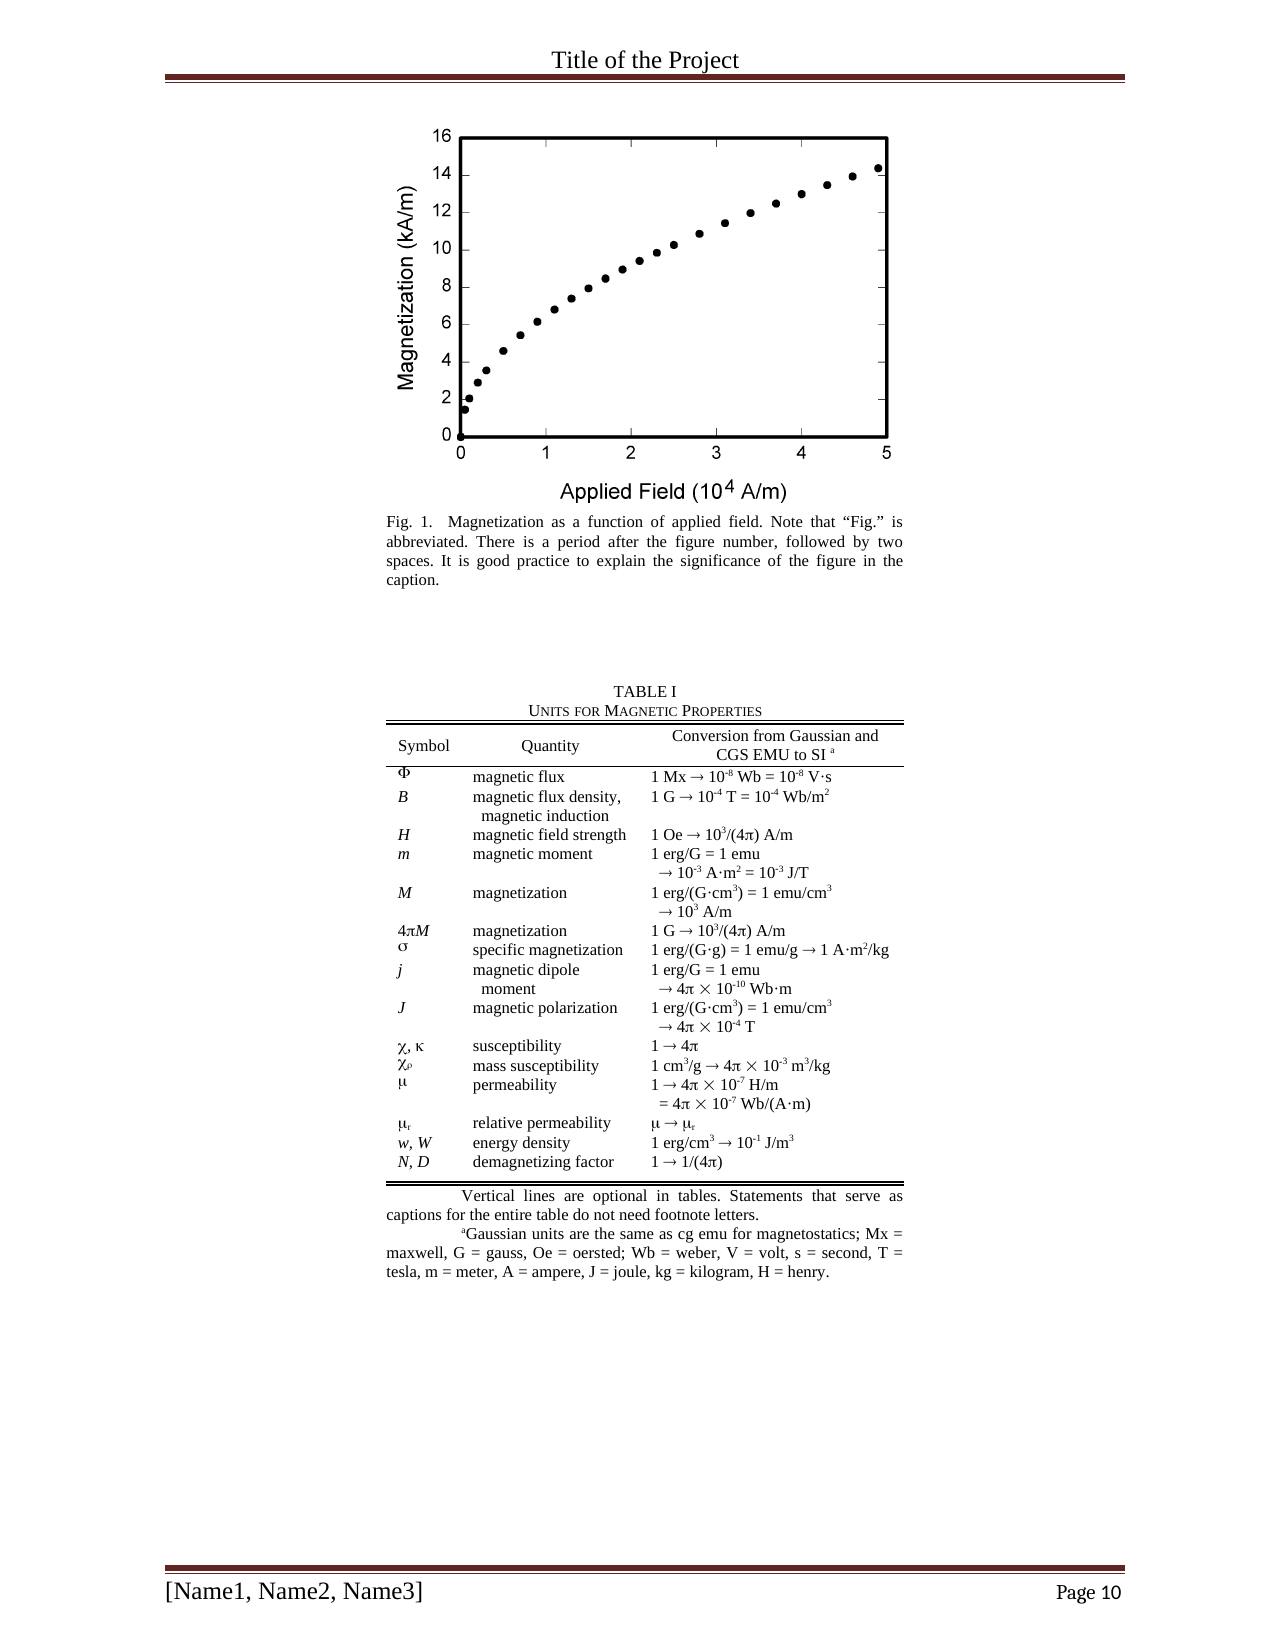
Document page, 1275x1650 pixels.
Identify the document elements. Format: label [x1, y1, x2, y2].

picture [386, 120, 904, 513]
